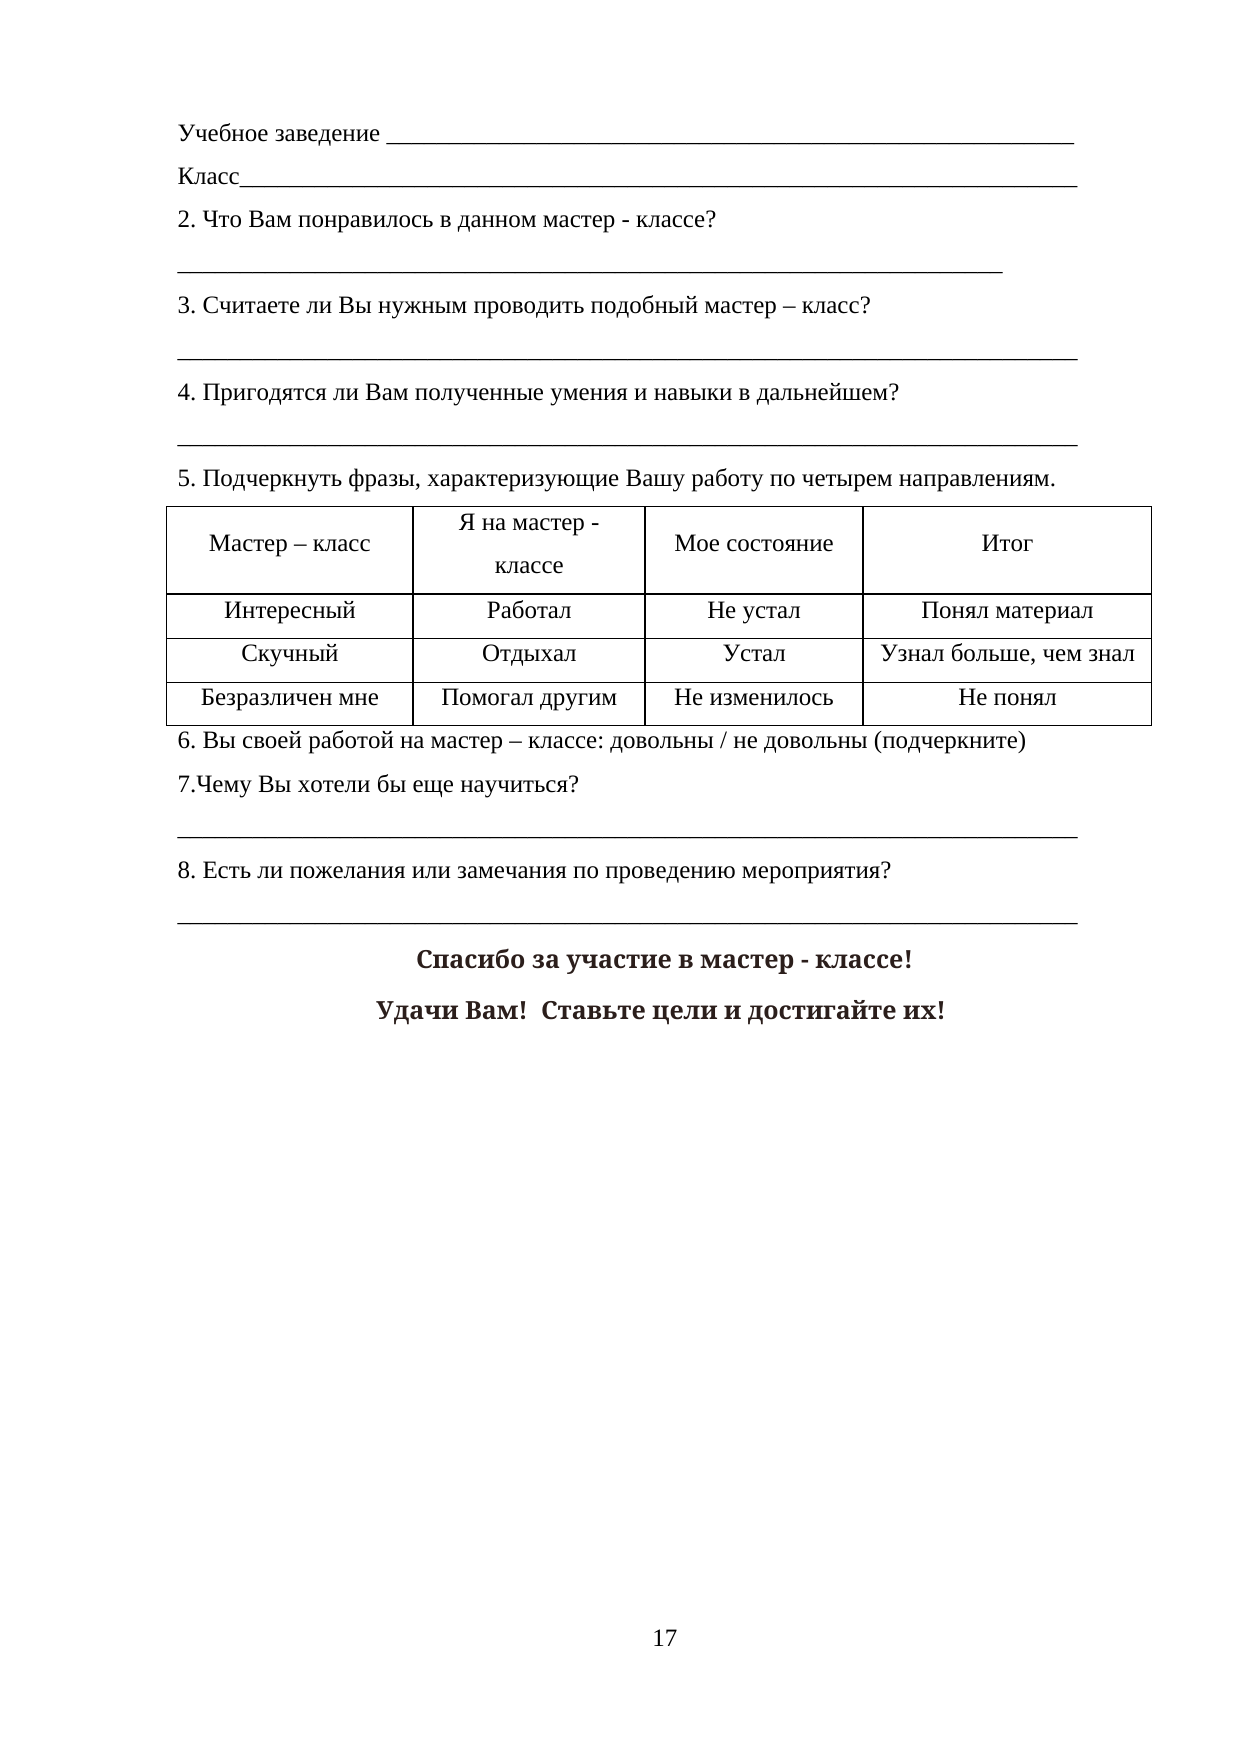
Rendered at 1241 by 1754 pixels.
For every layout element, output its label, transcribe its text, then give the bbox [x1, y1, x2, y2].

text Спасибо за участие в мастер - классе! [177, 941, 1152, 975]
text ________________________________________________________________________ [177, 420, 1152, 449]
table_cell Безразличен мне [167, 683, 412, 725]
text Удачи Вам! Ставьте цели и достигайте их! [177, 992, 1152, 1026]
table_cell Узнал больше, чем знал [864, 639, 1151, 682]
table_cell Не устал [646, 595, 862, 638]
text 4. Пригодятся ли Вам полученные умения и навыки в дальнейшем? [177, 377, 1152, 406]
text 3. Считаете ли Вы нужным проводить подобный мастер – класс? [177, 291, 1152, 319]
table_header Итог [864, 507, 1151, 593]
text Класс___________________________________________________________________ [177, 161, 1152, 190]
table_cell Скучный [167, 639, 412, 682]
text 2. Что Вам понравилось в данном мастер - классе? __________________________________________________________________ [177, 204, 1152, 276]
table_header Мастер – класс [167, 507, 412, 593]
text 6. Вы своей работой на мастер – классе: довольны / не довольны (подчеркните) [177, 726, 1152, 754]
text 8. Есть ли пожелания или замечания по проведению мероприятия? [177, 855, 1152, 884]
text ________________________________________________________________________ [177, 334, 1152, 362]
table_cell Помогал другим [414, 683, 644, 725]
text ________________________________________________________________________ [177, 812, 1152, 841]
text ________________________________________________________________________ [177, 898, 1152, 927]
table_header Я на мастер - классе [414, 507, 644, 593]
table_cell Устал [646, 639, 862, 682]
table_header Мое состояние [646, 507, 862, 593]
text 5. Подчеркнуть фразы, характеризующие Вашу работу по четырем направлениям. [177, 463, 1152, 492]
text Учебное заведение _______________________________________________________ [177, 118, 1152, 147]
table_cell Работал [414, 595, 644, 638]
table_cell Понял материал [864, 595, 1151, 638]
table_cell Отдыхал [414, 639, 644, 682]
text 7.Чему Вы хотели бы еще научиться? [177, 769, 1152, 797]
table_cell Интересный [167, 595, 412, 638]
table_cell Не изменилось [646, 683, 862, 725]
table_cell Не понял [864, 683, 1151, 725]
